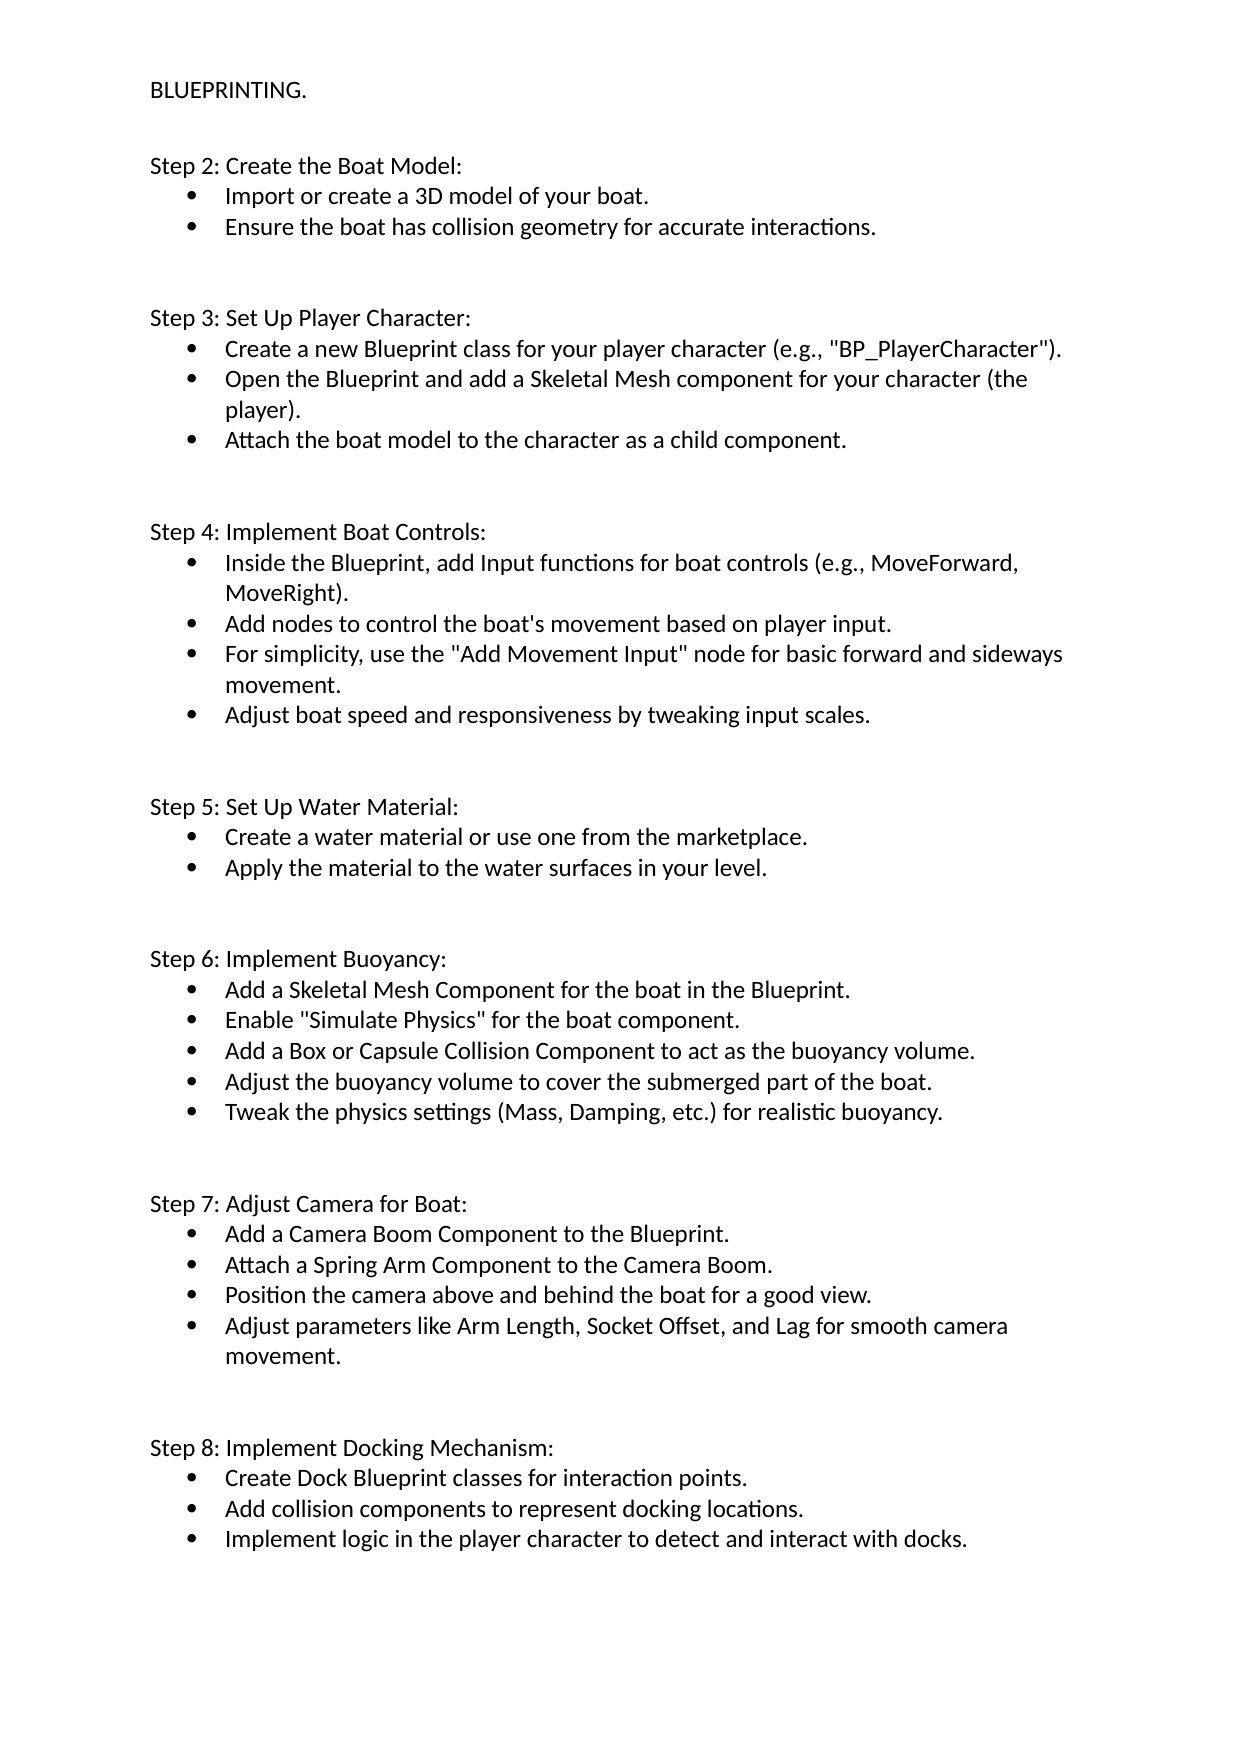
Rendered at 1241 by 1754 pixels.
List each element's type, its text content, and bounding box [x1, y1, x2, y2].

list Open the Blueprint and add a Skeletal Mesh component for your character (the player). [187, 364, 1090, 425]
text Step 5: Set Up Water Material: [150, 791, 1090, 821]
list Adjust boat speed and responsiveness by tweaking input scales. [187, 699, 1090, 730]
list Add a Camera Boom Component to the Blueprint. [187, 1218, 1090, 1249]
text Step 6: Implement Buoyancy: [150, 943, 1090, 974]
text Step 4: Implement Boat Controls: [150, 516, 1090, 547]
list Enable "Simulate Physics" for the boat component. [187, 1004, 1090, 1035]
list Import or create a 3D model of your boat. [187, 181, 1090, 211]
list Implement logic in the player character to detect and interact with docks. [187, 1523, 1090, 1554]
list Adjust parameters like Arm Length, Socket Offset, and Lag for smooth camera movement. [187, 1310, 1090, 1371]
list Adjust the buoyancy volume to cover the submerged part of the boat. [187, 1066, 1090, 1096]
list Tweak the physics settings (Mass, Damping, etc.) for realistic buoyancy. [187, 1096, 1090, 1127]
list Inside the Blueprint, add Input functions for boat controls (e.g., MoveForward, MoveRight). [187, 547, 1090, 608]
list Create a water material or use one from the marketplace. [187, 821, 1090, 852]
list Add a Box or Capsule Collision Component to act as the buoyancy volume. [187, 1035, 1090, 1066]
list Add nodes to control the boat's movement based on player input. [187, 608, 1090, 638]
list Ensure the boat has collision geometry for accurate interactions. [187, 211, 1090, 242]
list Create Dock Blueprint classes for interaction points. [187, 1462, 1090, 1493]
text Step 3: Set Up Player Character: [150, 303, 1090, 333]
list Attach the boat model to the character as a child component. [187, 425, 1090, 455]
list Attach a Spring Arm Component to the Camera Boom. [187, 1249, 1090, 1279]
list For simplicity, use the "Add Movement Input" node for basic forward and sideways movement. [187, 638, 1090, 699]
text Step 8: Implement Docking Mechanism: [150, 1432, 1090, 1462]
list Add a Skeletal Mesh Component for the boat in the Blueprint. [187, 974, 1090, 1004]
text Step 2: Create the Boat Model: [150, 150, 1090, 181]
text Step 7: Adjust Camera for Boat: [150, 1188, 1090, 1218]
list Apply the material to the water surfaces in your level. [187, 852, 1090, 882]
list Add collision components to represent docking locations. [187, 1493, 1090, 1523]
list Create a new Blueprint class for your player character (e.g., "BP_PlayerCharacter"). [187, 333, 1090, 364]
list Position the camera above and behind the boat for a good view. [187, 1279, 1090, 1310]
